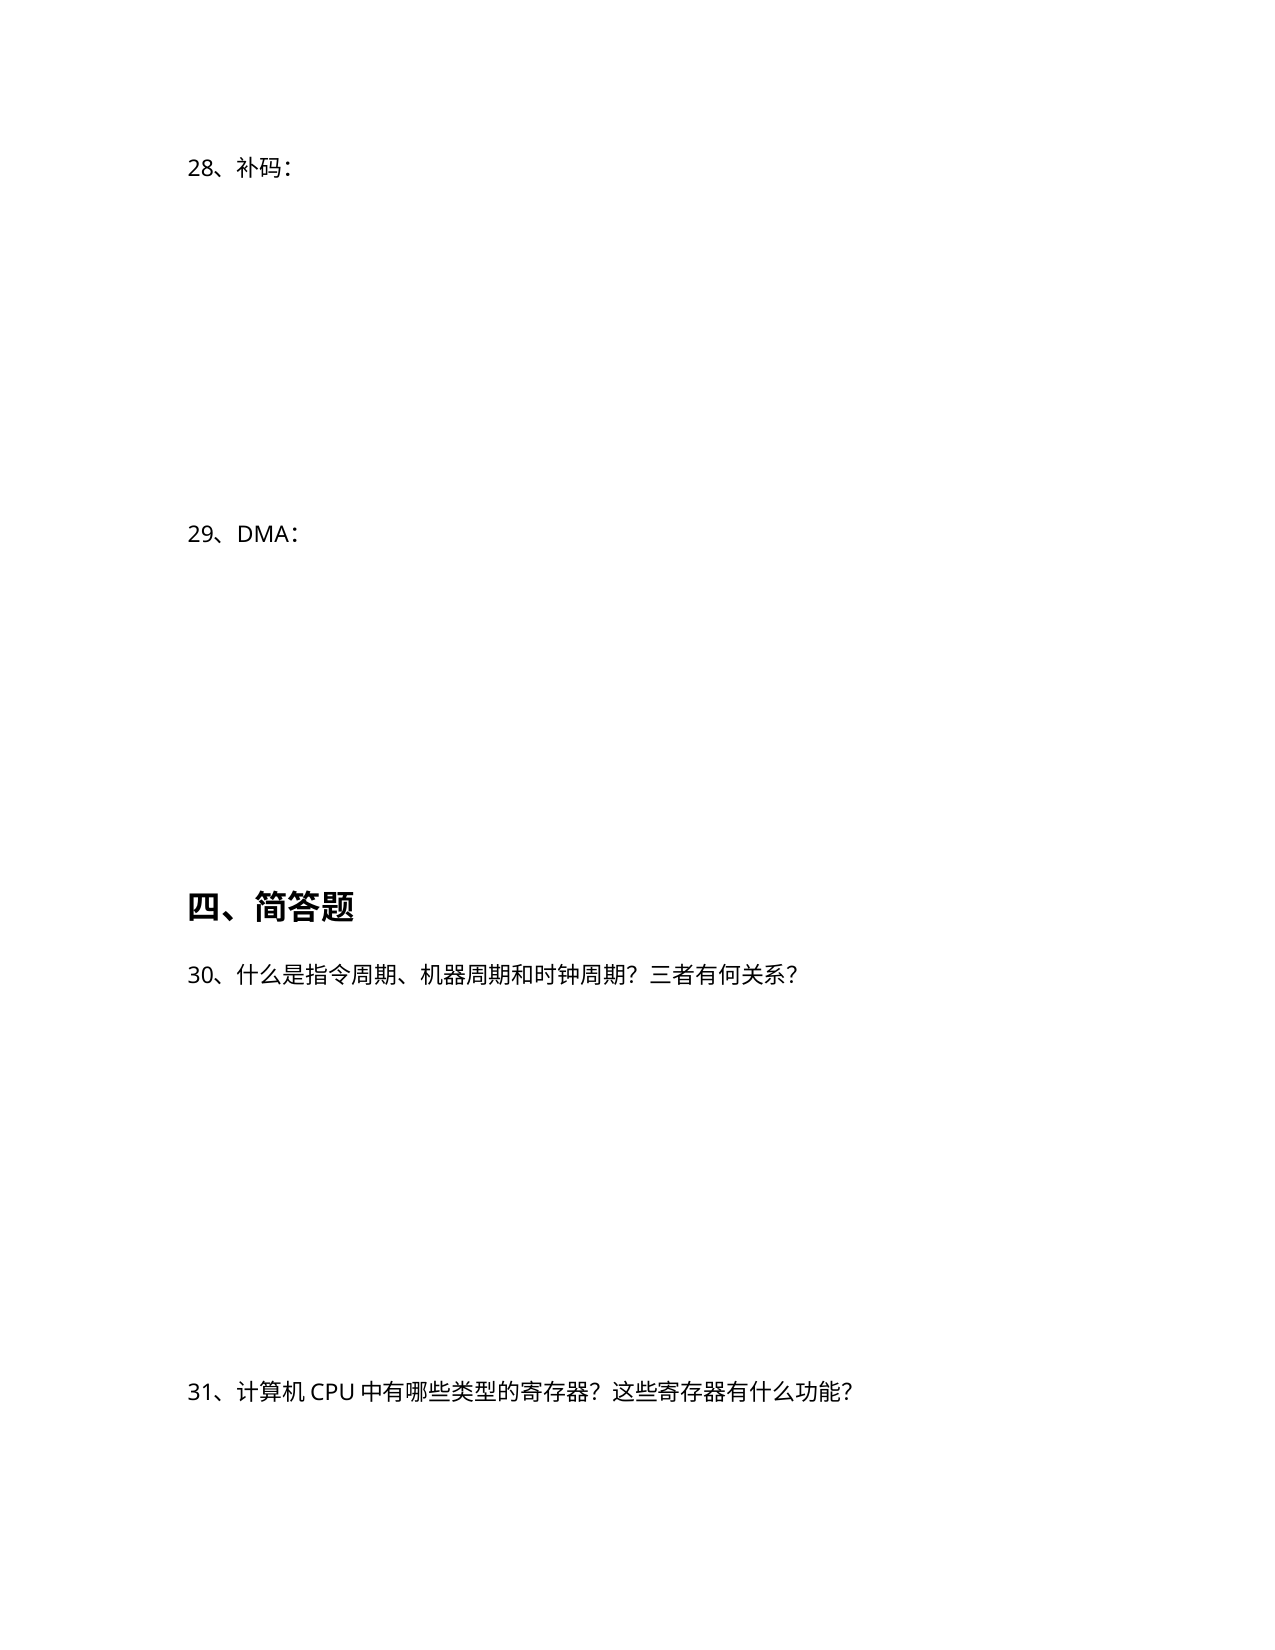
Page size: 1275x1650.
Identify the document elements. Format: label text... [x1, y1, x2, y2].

text 29、DMA： [187, 515, 1087, 549]
text 31、计算机CPU中有哪些类型的寄存器？这些寄存器有什么功能？ [187, 1373, 1087, 1407]
text 四、简答题 [187, 881, 1087, 929]
text 30、什么是指令周期、机器周期和时钟周期？三者有何关系？ [187, 957, 1087, 990]
text 28、补码： [187, 150, 1087, 183]
